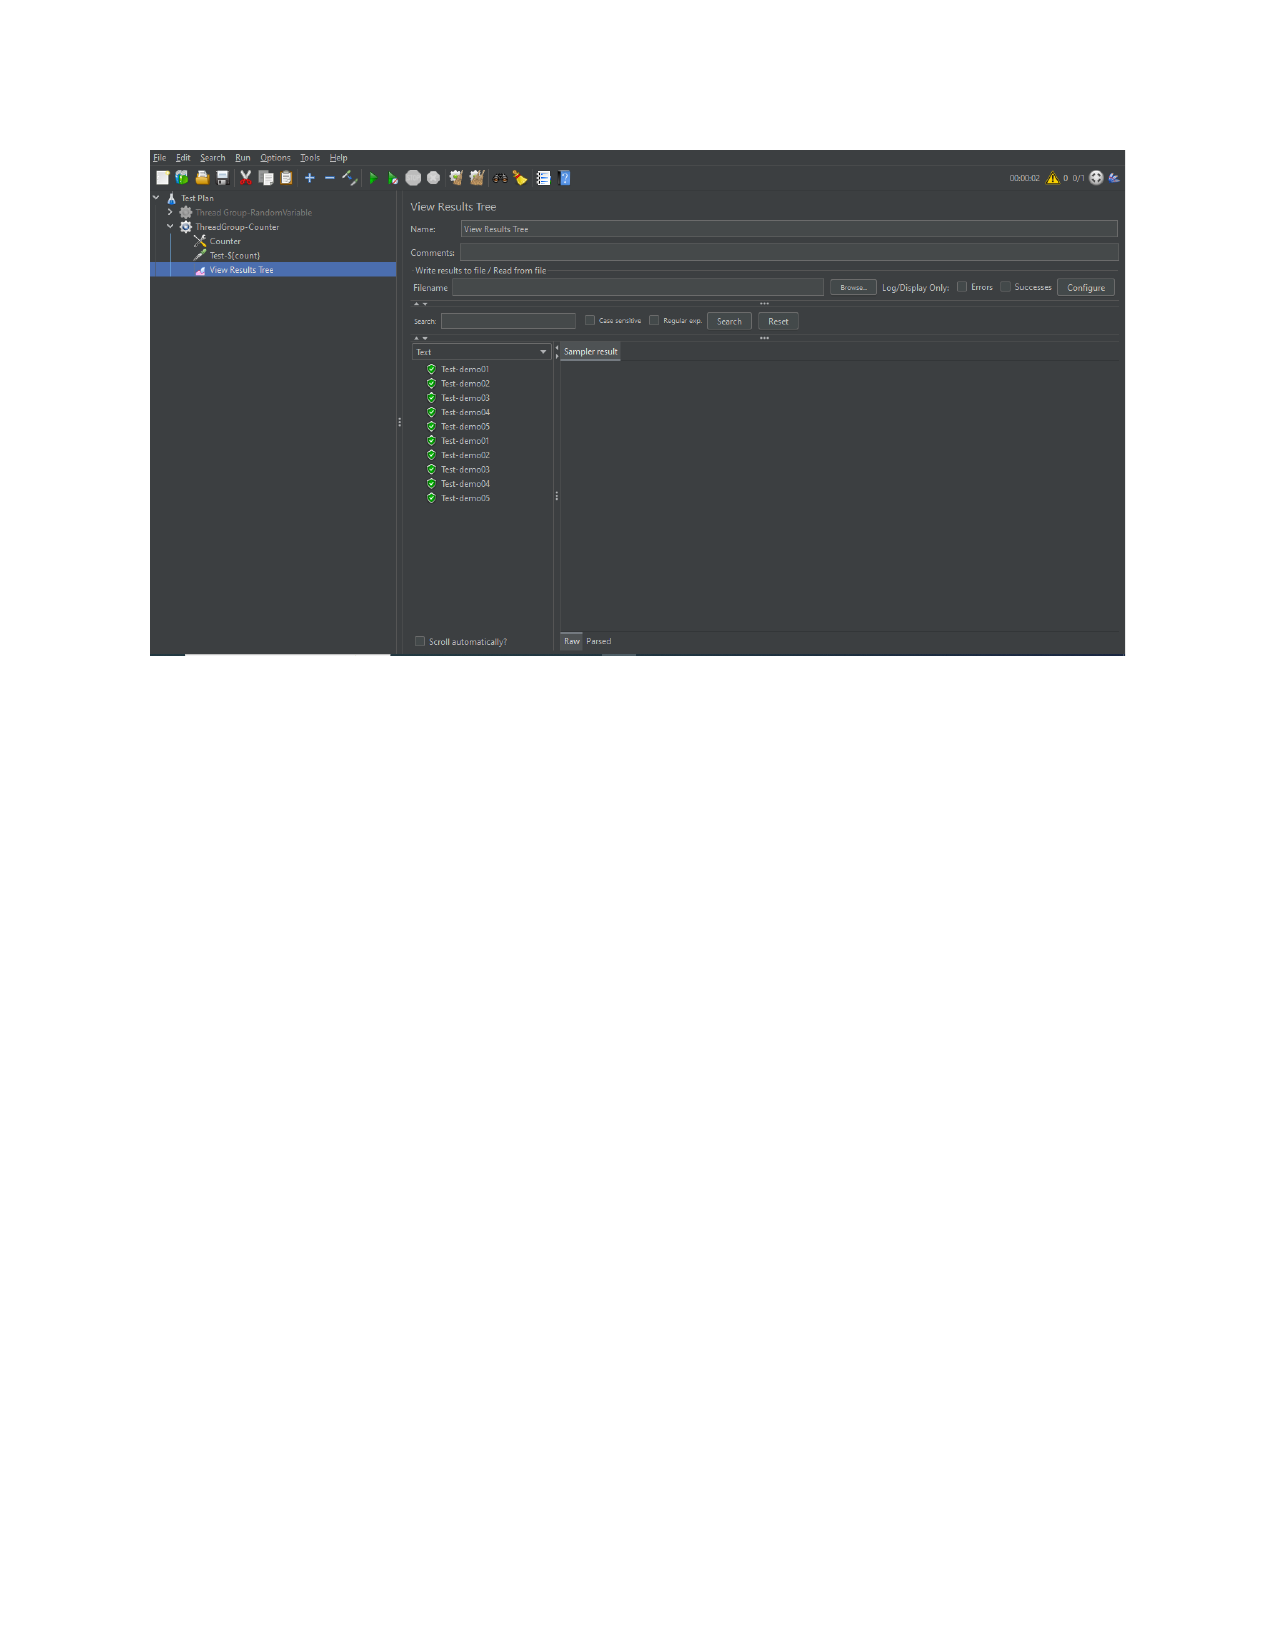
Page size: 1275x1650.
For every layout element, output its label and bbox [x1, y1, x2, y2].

picture [150, 150, 1125, 656]
